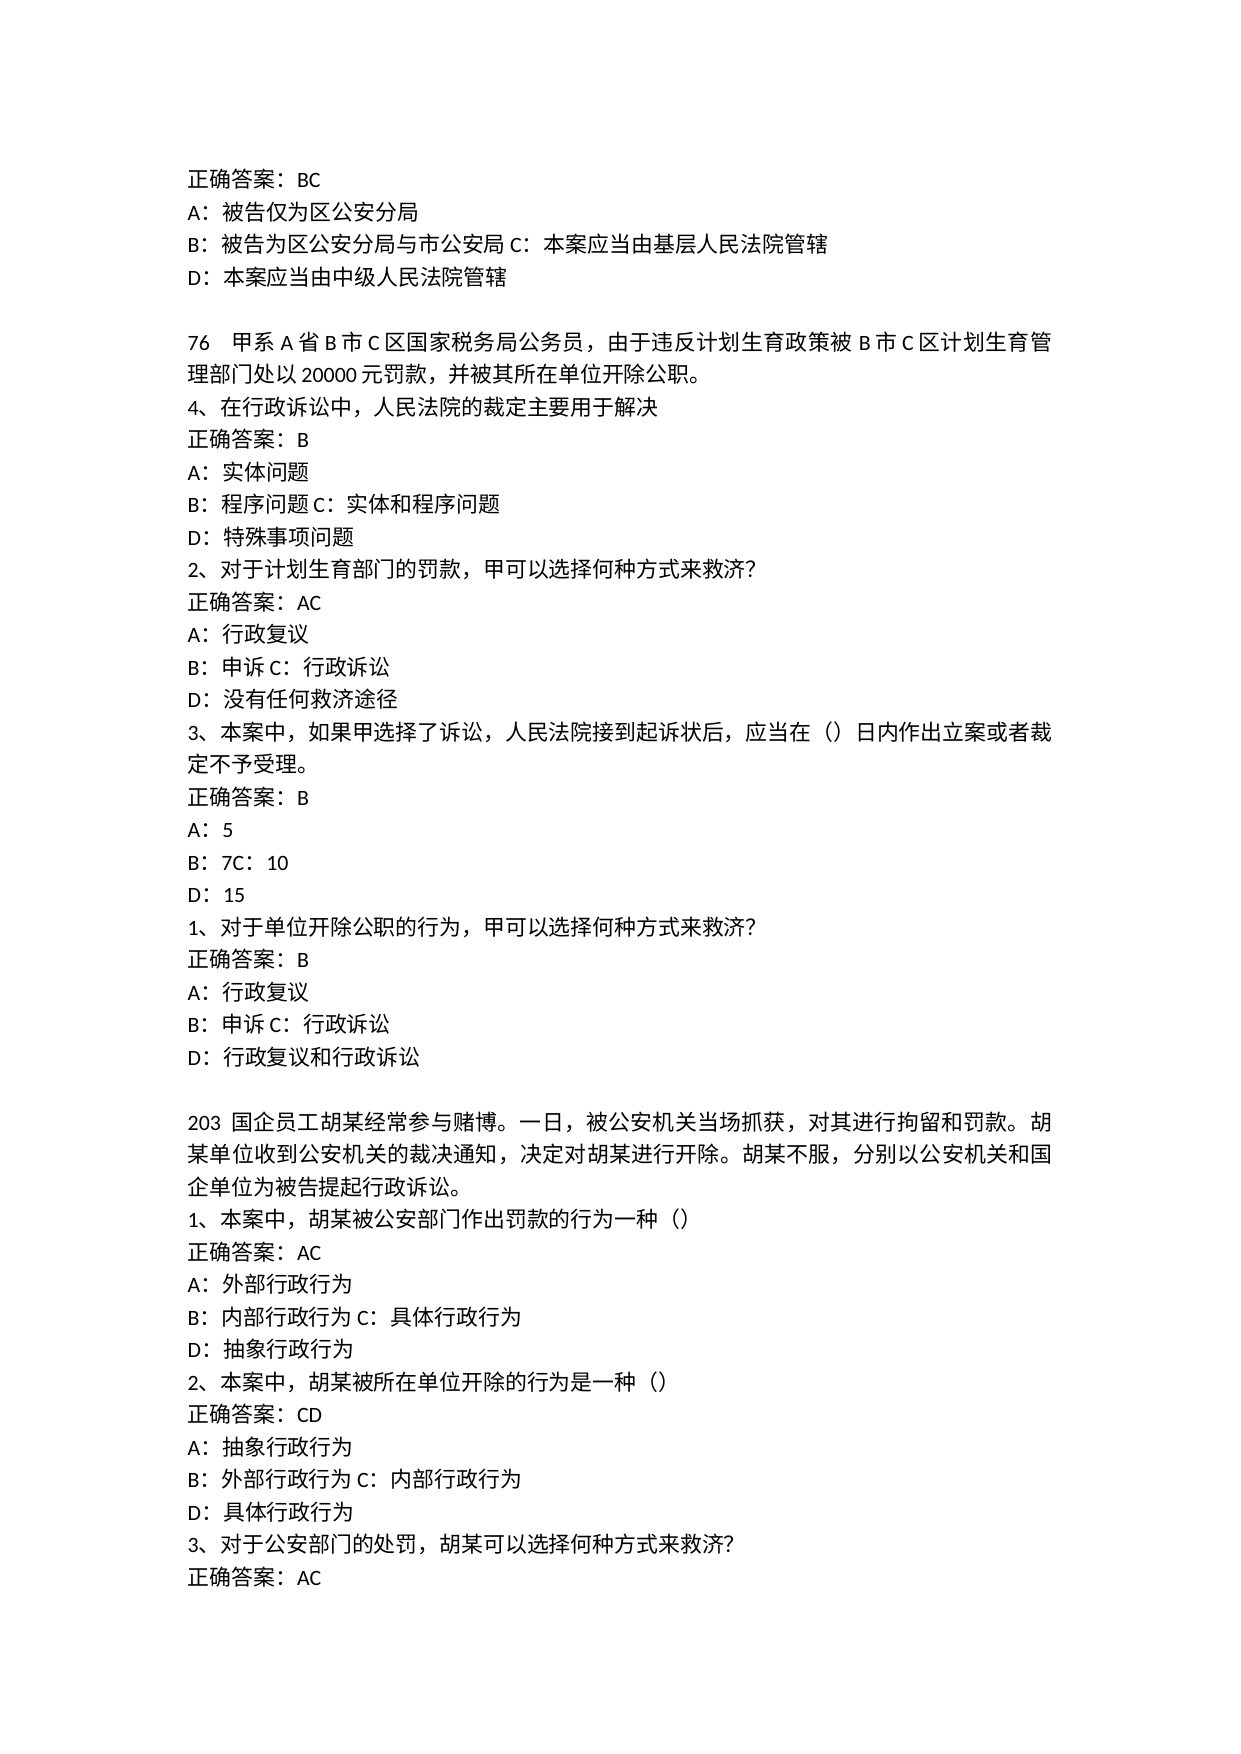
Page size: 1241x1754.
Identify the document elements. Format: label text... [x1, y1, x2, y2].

text D：没有任何救济途径 [187, 682, 1053, 714]
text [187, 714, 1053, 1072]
text A：被告仅为区公安分局 [187, 194, 1053, 227]
text D：特殊事项问题 [187, 519, 1053, 552]
text 4、在行政诉讼中，人民法院的裁定主要用于解决 [187, 389, 1053, 422]
text A：行政复议 [187, 617, 1053, 649]
text D：本案应当由中级人民法院管辖 [187, 259, 1053, 292]
text B：申诉C：行政诉讼 [187, 649, 1053, 682]
text B：程序问题C：实体和程序问题 [187, 487, 1053, 519]
text 正确答案：AC [187, 584, 1053, 617]
text 2、对于计划生育部门的罚款，甲可以选择何种方式来救济？ [187, 552, 1053, 584]
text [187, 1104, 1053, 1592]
text 正确答案：BC [187, 162, 1053, 194]
text 正确答案：B [187, 422, 1053, 454]
text B：被告为区公安分局与市公安局C：本案应当由基层人民法院管辖 [187, 227, 1053, 259]
text A：实体问题 [187, 454, 1053, 487]
text 76 甲系A省B市C区国家税务局公务员，由于违反计划生育政策被B市C区计划生育管理部门处以20000元罚款，并被其所在单位开除公职。 [187, 324, 1053, 389]
